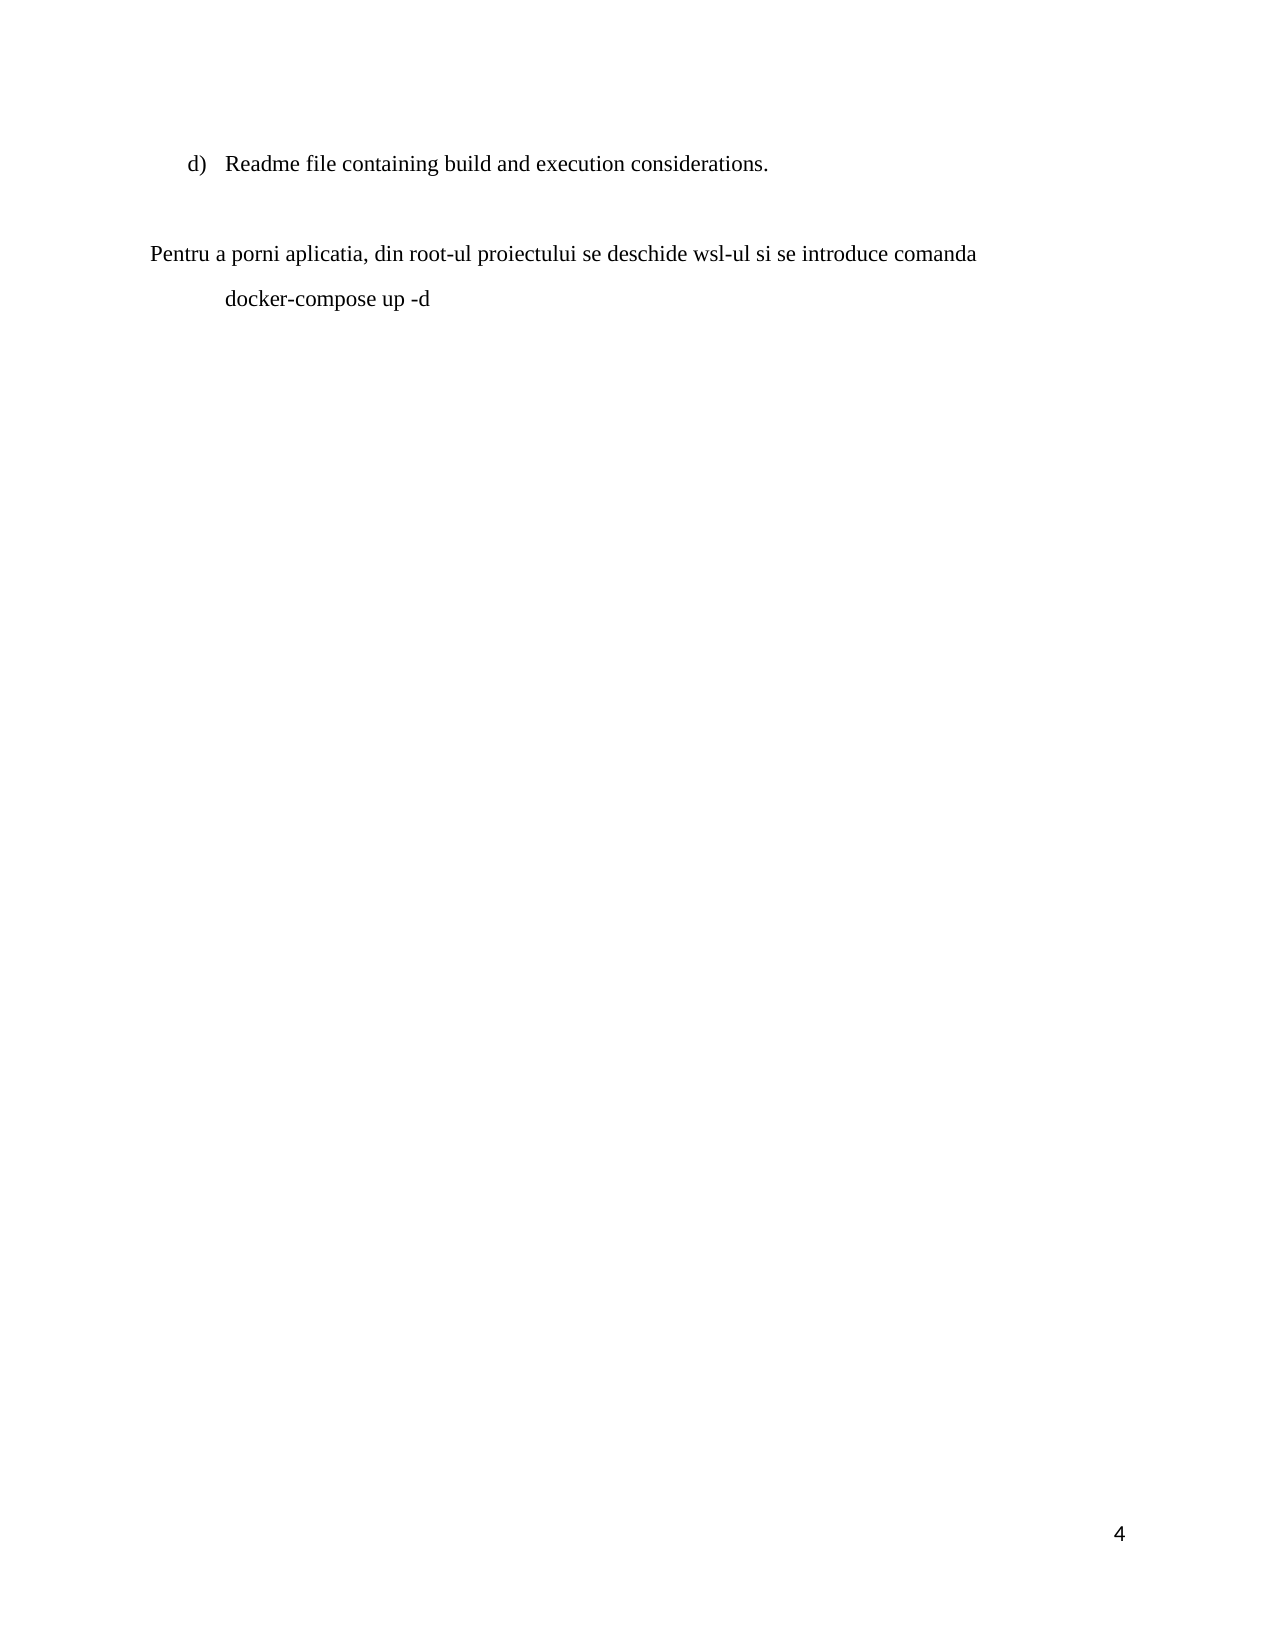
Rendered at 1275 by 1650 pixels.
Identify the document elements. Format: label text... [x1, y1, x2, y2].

text docker-compose up -d [150, 285, 1125, 312]
text Pentru a porni aplicatia, din root-ul proiectului se deschide wsl-ul si se introduce comanda [150, 240, 1125, 267]
list Readme file containing build and execution considerations. [187, 150, 1125, 176]
